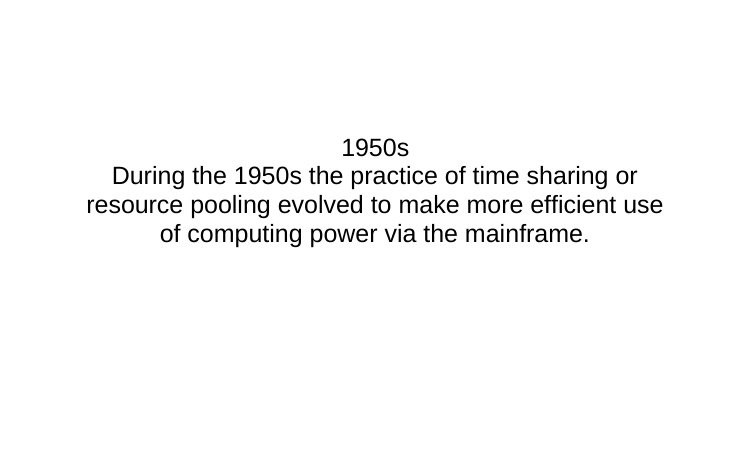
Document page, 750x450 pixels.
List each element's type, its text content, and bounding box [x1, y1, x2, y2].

text During the 1950s the practice of time sharing or resource pooling evolved to make more efficient use of computing power via the mainframe. [75, 161, 675, 247]
text 1950s [75, 132, 675, 161]
